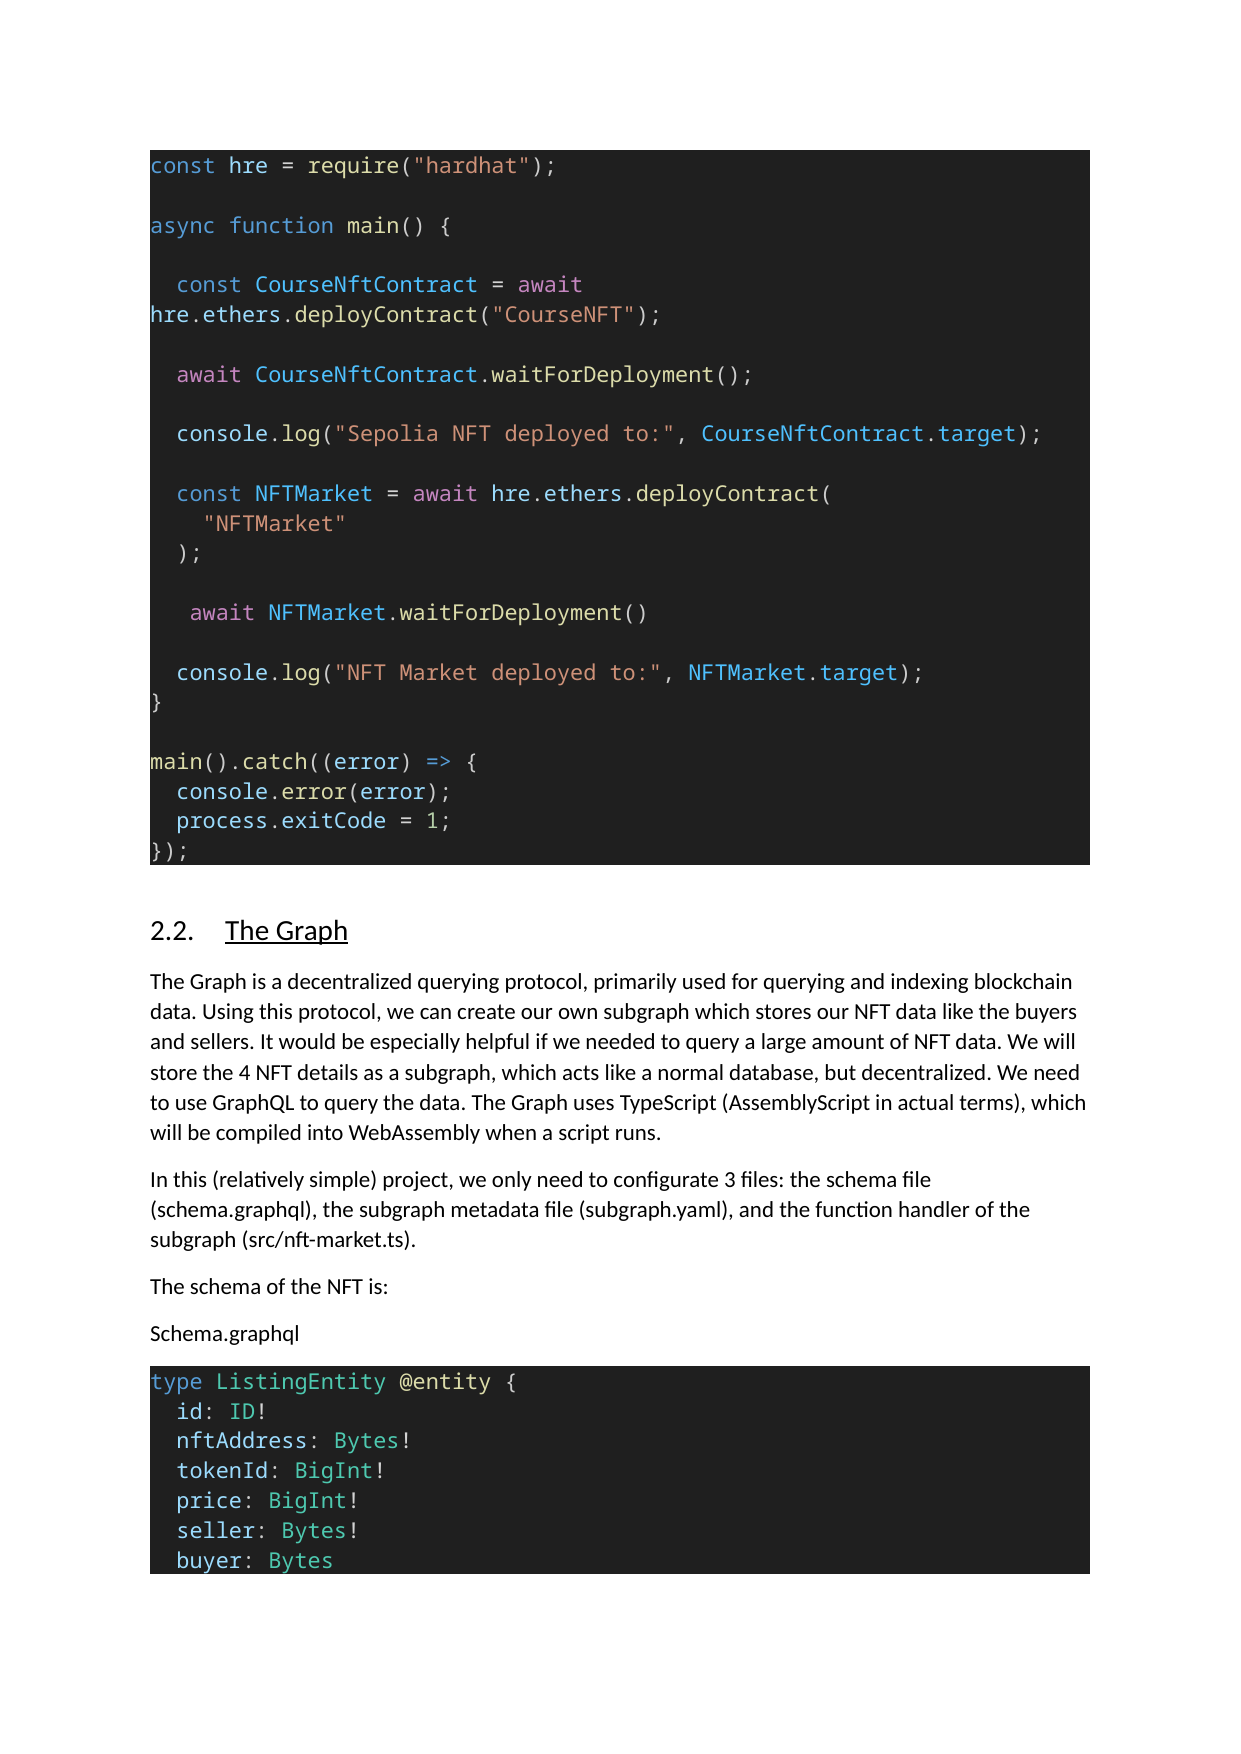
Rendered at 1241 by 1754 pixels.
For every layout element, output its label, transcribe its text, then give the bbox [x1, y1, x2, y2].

text } [150, 686, 1090, 716]
text const hre = require("hardhat"); [150, 150, 1090, 180]
text ); [150, 537, 1090, 567]
text id: ID! [150, 1396, 1090, 1426]
text }); [150, 835, 1090, 865]
text process.exitCode = 1; [150, 805, 1090, 835]
text Schema.graphql [150, 1319, 1090, 1347]
text type ListingEntity @entity { [150, 1366, 1090, 1396]
text seller: Bytes! [150, 1515, 1090, 1545]
text const CourseNftContract = await hre.ethers.deployContract("CourseNFT"); [150, 269, 1090, 329]
text buyer: Bytes [150, 1545, 1090, 1574]
text tokenId: BigInt! [150, 1455, 1090, 1485]
text The schema of the NFT is: [150, 1272, 1090, 1300]
text async function main() { [150, 209, 1090, 239]
text main().catch((error) => { [150, 746, 1090, 776]
text "NFTMarket" [150, 507, 1090, 537]
text console.log("NFT Market deployed to:", NFTMarket.target); [150, 656, 1090, 686]
text await NFTMarket.waitForDeployment() [150, 597, 1090, 627]
text The Graph is a decentralized querying protocol, primarily used for querying and indexing blockchain data. Using this protocol, we can create our own subgraph which stores our NFT data like the buyers and sellers. It would be especially helpful if we needed to query a large amount of NFT data. We will store the 4 NFT details as a subgraph, which acts like a normal database, but decentralized. We need to use GraphQL to query the data. The Graph uses TypeScript (AssemblyScript in actual terms), which will be compiled into WebAssembly when a script runs. [150, 967, 1090, 1146]
text await CourseNftContract.waitForDeployment(); [150, 358, 1090, 388]
text In this (relatively simple) project, we only need to configurate 3 files: the schema file (schema.graphql), the subgraph metadata file (subgraph.yaml), and the function handler of the subgraph (src/nft-market.ts). [150, 1165, 1090, 1253]
text price: BigInt! [150, 1485, 1090, 1515]
text const NFTMarket = await hre.ethers.deployContract( [150, 478, 1090, 507]
text console.log("Sepolia NFT deployed to:", CourseNftContract.target); [150, 418, 1090, 448]
text console.error(error); [150, 776, 1090, 805]
text nftAddress: Bytes! [150, 1426, 1090, 1455]
list The Graph [150, 912, 1090, 947]
